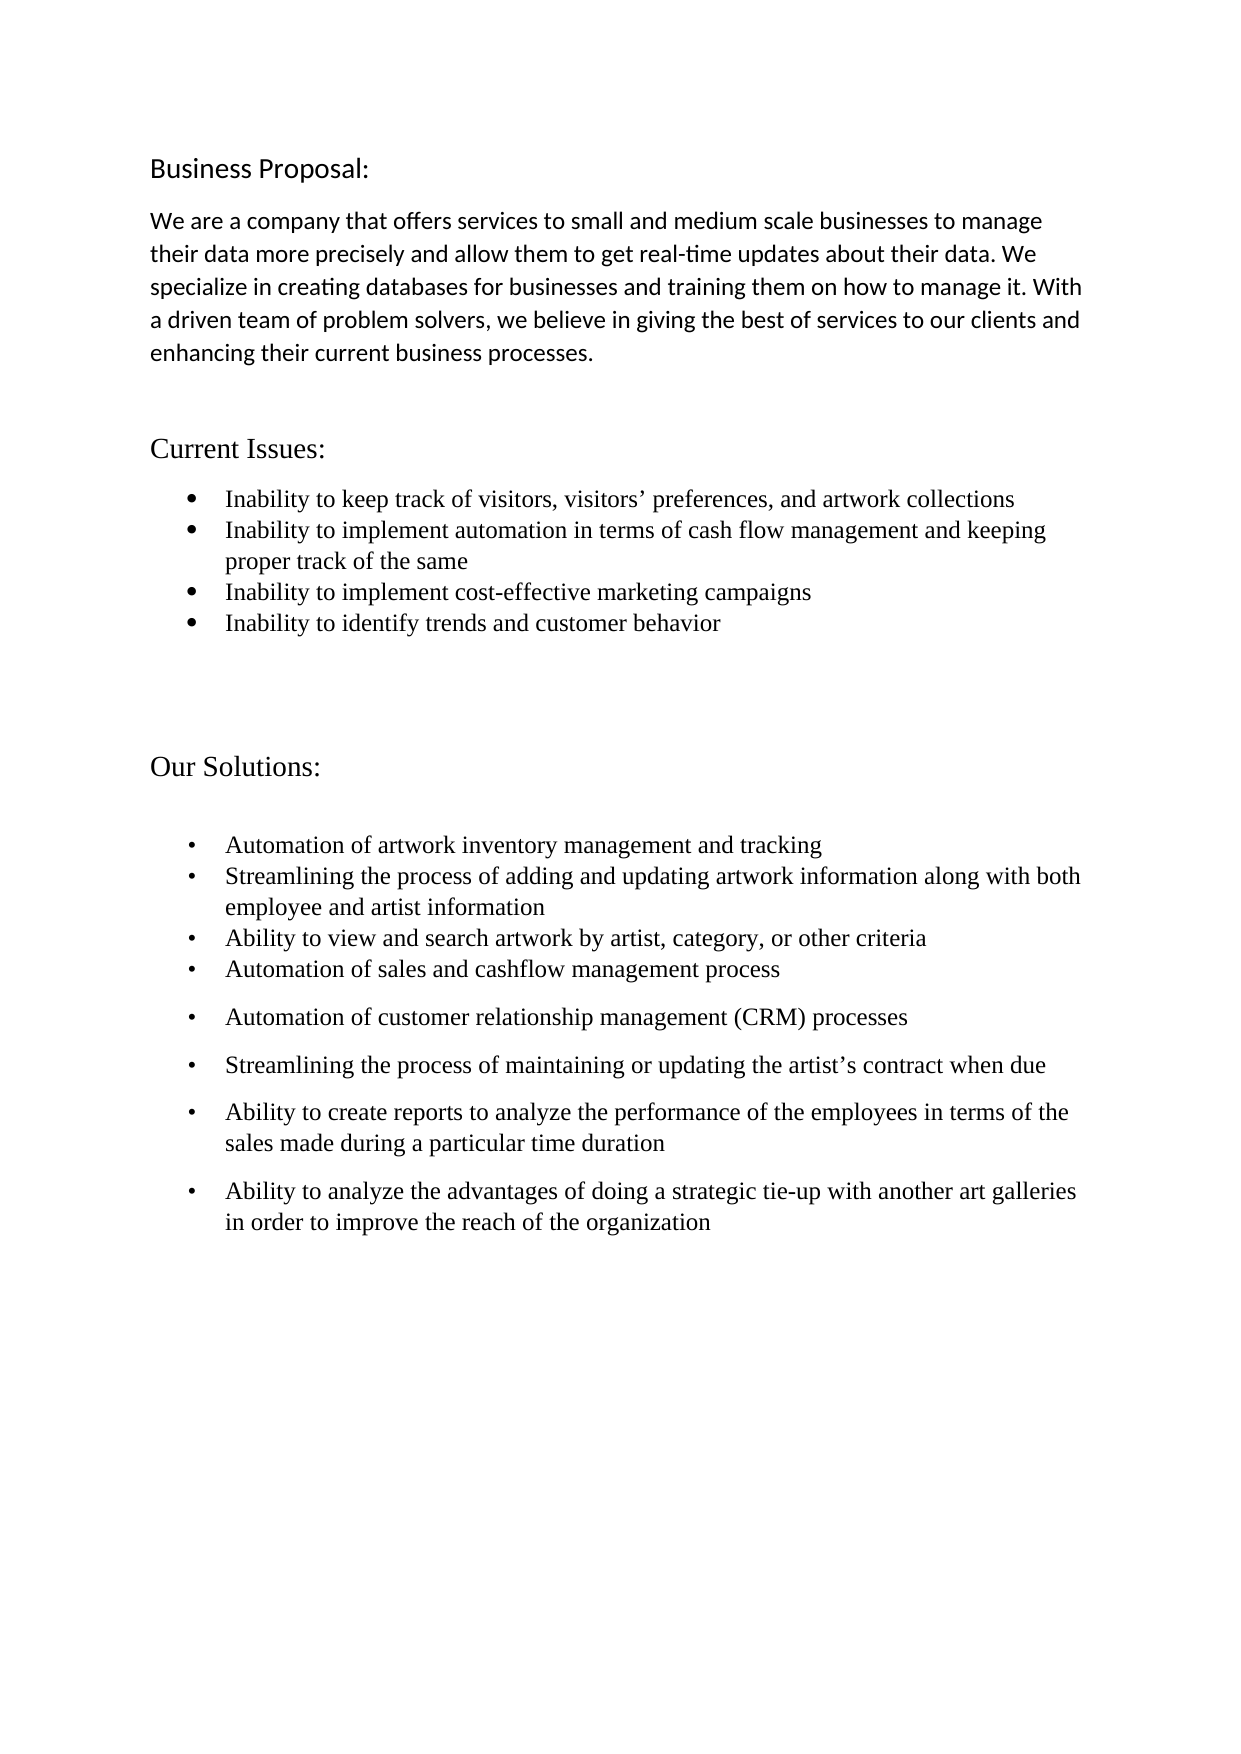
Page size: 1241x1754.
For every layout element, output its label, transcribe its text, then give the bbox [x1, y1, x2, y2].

list Streamlining the process of adding and updating artwork information along with both employee and artist information [187, 861, 1090, 921]
text Current Issues: [150, 431, 1090, 465]
list Inability to implement cost-effective marketing campaigns [187, 577, 1090, 606]
text Our Solutions: [150, 749, 1090, 782]
text We are a company that offers services to small and medium scale businesses to manage their data more precisely and allow them to get real-time updates about their data. We specialize in creating databases for businesses and training them on how to manage it. With a driven team of problem solvers, we believe in giving the best of services to our clients and enhancing their current business processes. [150, 205, 1090, 367]
list Ability to create reports to analyze the performance of the employees in terms of the sales made during a particular time duration [187, 1097, 1090, 1157]
list Inability to implement automation in terms of cash flow management and keeping proper track of the same [187, 515, 1090, 575]
list Automation of artwork inventory management and tracking [187, 830, 1090, 859]
list Inability to keep track of visitors, visitors’ preferences, and artwork collections [187, 484, 1090, 513]
list Automation of customer relationship management (CRM) processes [187, 1002, 1090, 1031]
list Automation of sales and cashflow management process [187, 954, 1090, 983]
list Ability to analyze the advantages of doing a strategic tie-up with another art galleries in order to improve the reach of the organization [187, 1176, 1090, 1236]
text Business Proposal: [150, 150, 1090, 186]
list Inability to identify trends and customer behavior [187, 608, 1090, 637]
list Streamlining the process of maintaining or updating the artist’s contract when due [187, 1050, 1090, 1078]
list Ability to view and search artwork by artist, category, or other criteria [187, 923, 1090, 952]
